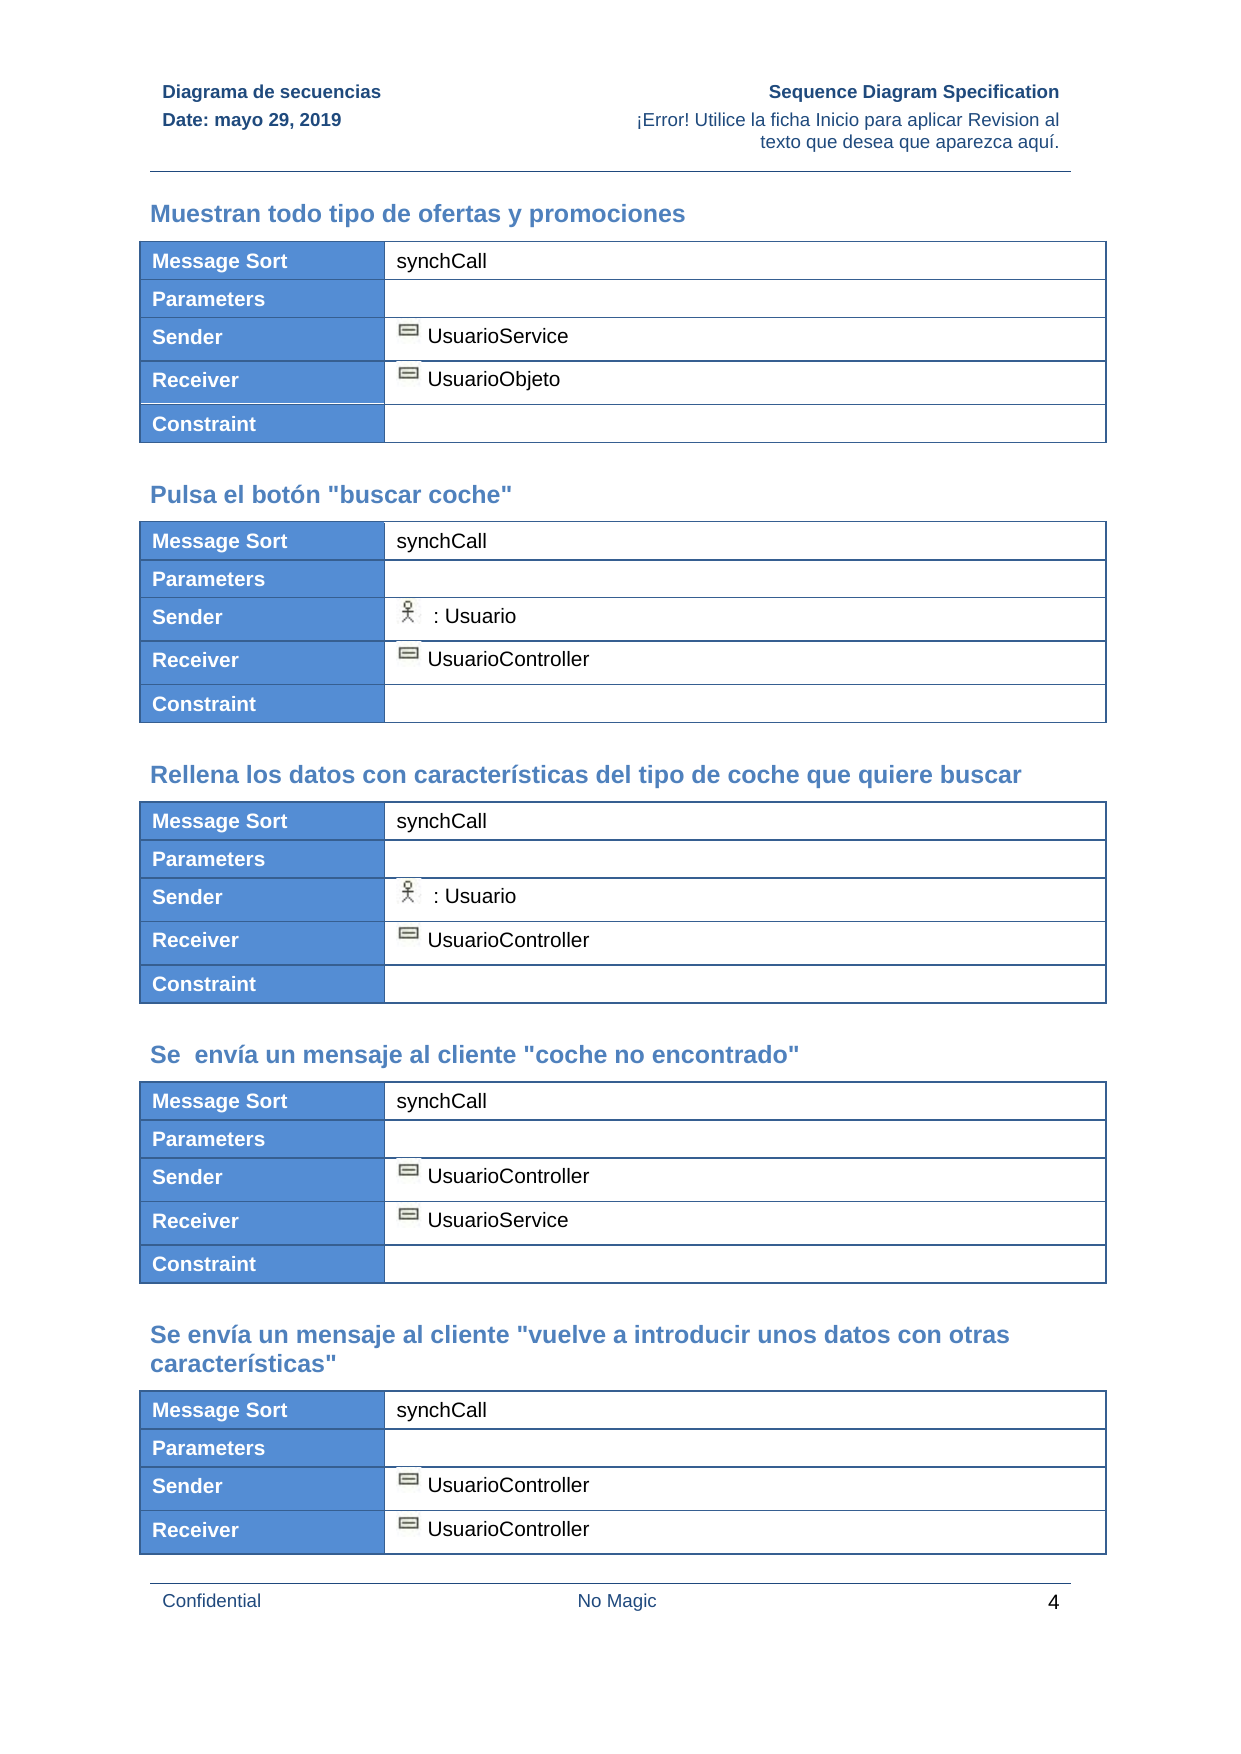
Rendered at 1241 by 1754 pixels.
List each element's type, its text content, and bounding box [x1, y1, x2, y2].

picture [396, 318, 422, 344]
table_cell Sender [141, 879, 384, 921]
table_cell [385, 1430, 1105, 1466]
table_header synchCall [385, 803, 1105, 839]
table_header synchCall [385, 1083, 1105, 1119]
table_cell UsuarioController [385, 1159, 1105, 1201]
table_cell [385, 1121, 1105, 1157]
table_cell : Usuario [385, 598, 1105, 640]
table_cell UsuarioController [385, 1511, 1105, 1553]
table_cell Parameters [141, 1430, 384, 1466]
table_header synchCall [385, 1392, 1105, 1428]
table_cell UsuarioController [385, 1468, 1105, 1510]
picture [396, 641, 422, 667]
table_cell [385, 1246, 1105, 1282]
table_cell Sender [141, 318, 384, 360]
table_cell : Usuario [385, 879, 1105, 921]
table_cell Parameters [141, 1121, 384, 1157]
table_cell Parameters [141, 841, 384, 877]
table_cell UsuarioController [385, 642, 1105, 684]
table_cell [385, 405, 1105, 442]
table_cell Sender [141, 598, 384, 640]
table_header Message Sort [141, 522, 384, 559]
table_cell Sender [141, 1159, 384, 1201]
table_header Message Sort [141, 1392, 384, 1428]
picture [396, 1202, 422, 1228]
subtitle Muestran todo tipo de ofertas y promociones [150, 199, 1090, 228]
table_cell Sender [141, 1468, 384, 1510]
table_header Message Sort [141, 803, 384, 839]
subtitle Pulsa el botón "buscar coche" [150, 479, 1090, 508]
subtitle Se envía un mensaje al cliente "vuelve a introducir unos datos con otras características" [150, 1320, 1090, 1378]
picture [396, 1158, 422, 1184]
table_cell Constraint [141, 685, 384, 722]
picture [396, 1511, 422, 1537]
table_cell [385, 561, 1105, 597]
table_cell Receiver [141, 1202, 384, 1244]
table_cell [385, 966, 1105, 1002]
table_cell Constraint [141, 966, 384, 1002]
picture [396, 361, 422, 387]
picture [396, 878, 422, 904]
table_cell Constraint [141, 1246, 384, 1282]
table_cell UsuarioService [385, 1202, 1105, 1244]
table_cell Parameters [141, 280, 384, 317]
subtitle Se envía un mensaje al cliente "coche no encontrado" [150, 1040, 1090, 1069]
table_header Message Sort [141, 242, 384, 279]
table_cell [385, 841, 1105, 877]
table_cell [385, 280, 1105, 317]
table_cell Receiver [141, 922, 384, 964]
table_cell Receiver [141, 642, 384, 684]
table_cell UsuarioService [385, 318, 1105, 360]
table_header synchCall [385, 242, 1105, 279]
table_cell [385, 685, 1105, 722]
table_cell Parameters [141, 561, 384, 597]
table_cell UsuarioObjeto [385, 362, 1105, 403]
picture [396, 598, 422, 624]
table_cell Receiver [141, 362, 384, 403]
table_cell UsuarioController [385, 922, 1105, 964]
table_cell Receiver [141, 1511, 384, 1553]
table_header synchCall [385, 522, 1105, 559]
table_cell Constraint [141, 405, 384, 442]
table_header Message Sort [141, 1083, 384, 1119]
subtitle Rellena los datos con características del tipo de coche que quiere buscar [150, 760, 1090, 788]
picture [396, 922, 422, 947]
picture [396, 1467, 422, 1493]
